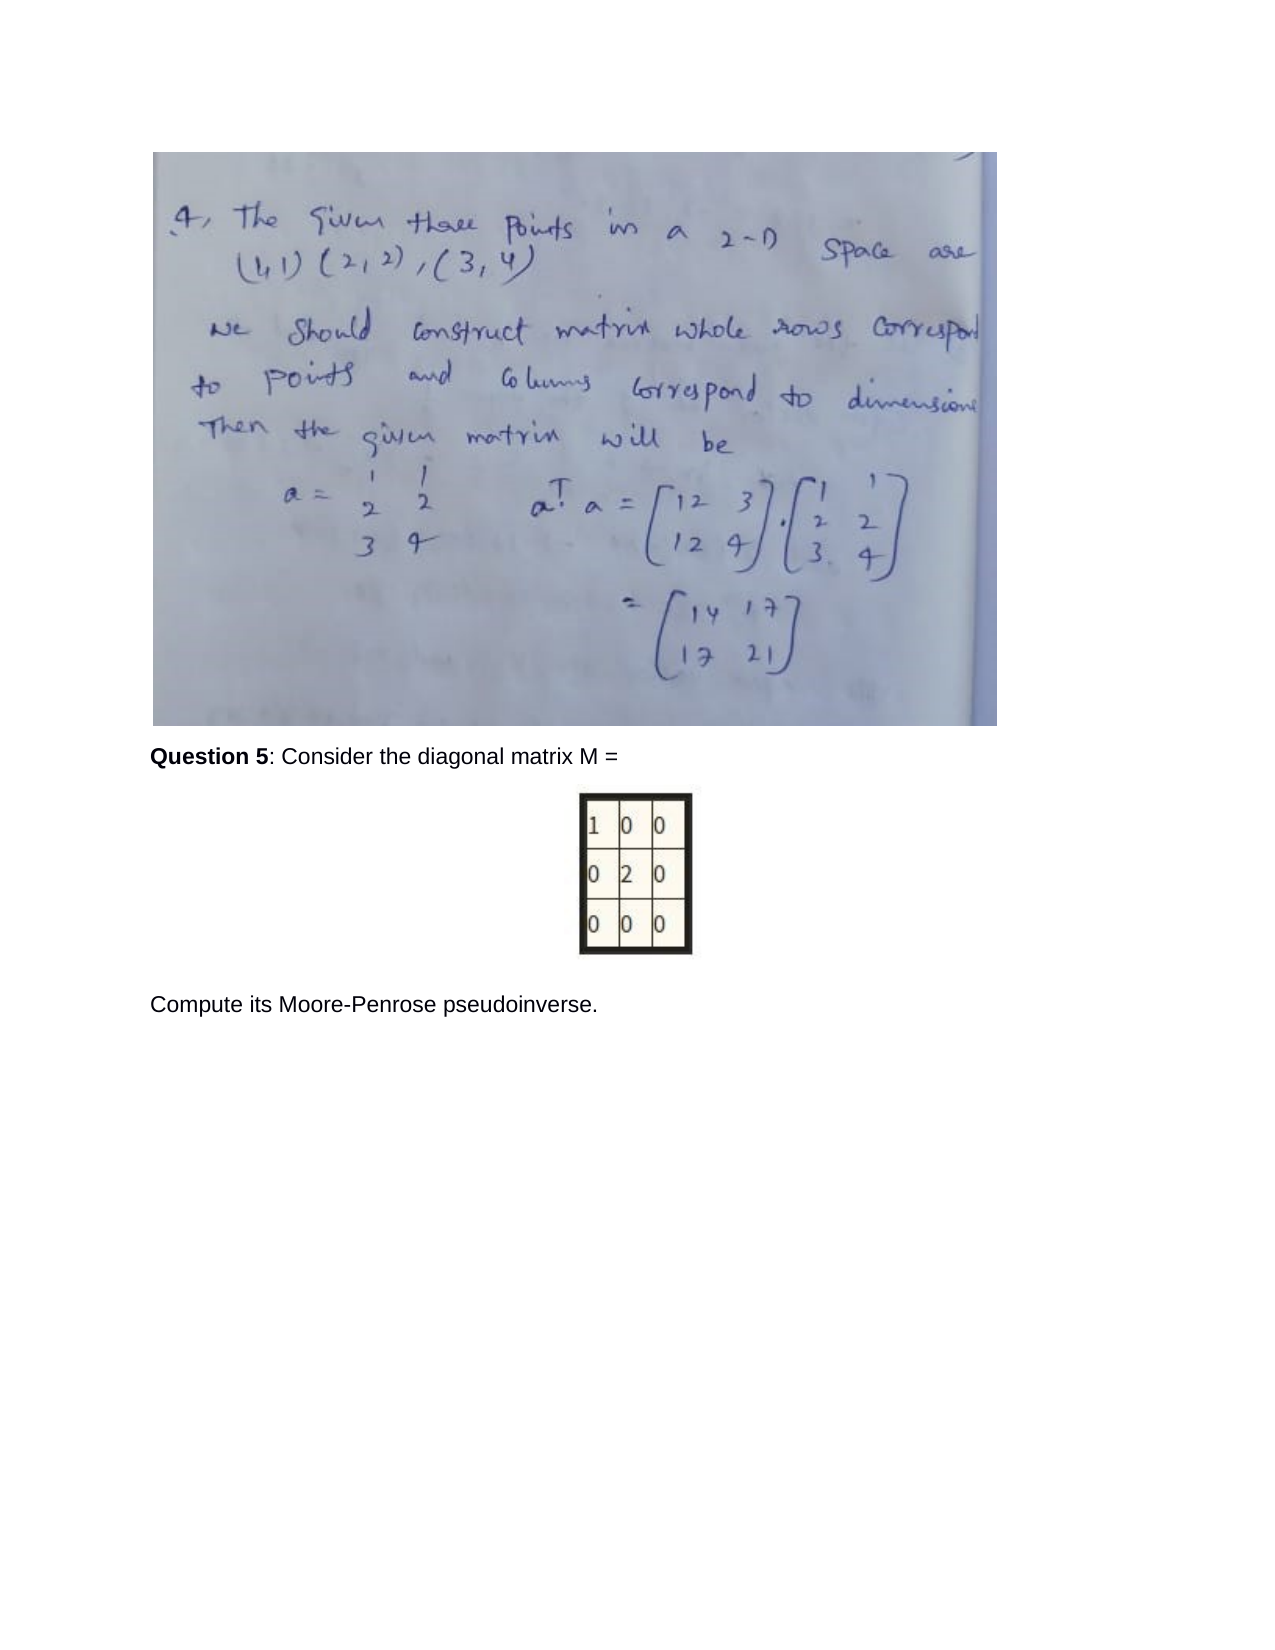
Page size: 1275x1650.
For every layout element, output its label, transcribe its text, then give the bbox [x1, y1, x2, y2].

picture [153, 152, 997, 726]
text Compute its Moore-Penrose pseudoinverse. [150, 991, 1139, 1017]
picture [564, 784, 702, 961]
text Question 5: Consider the diagonal matrix M = [150, 743, 1139, 769]
